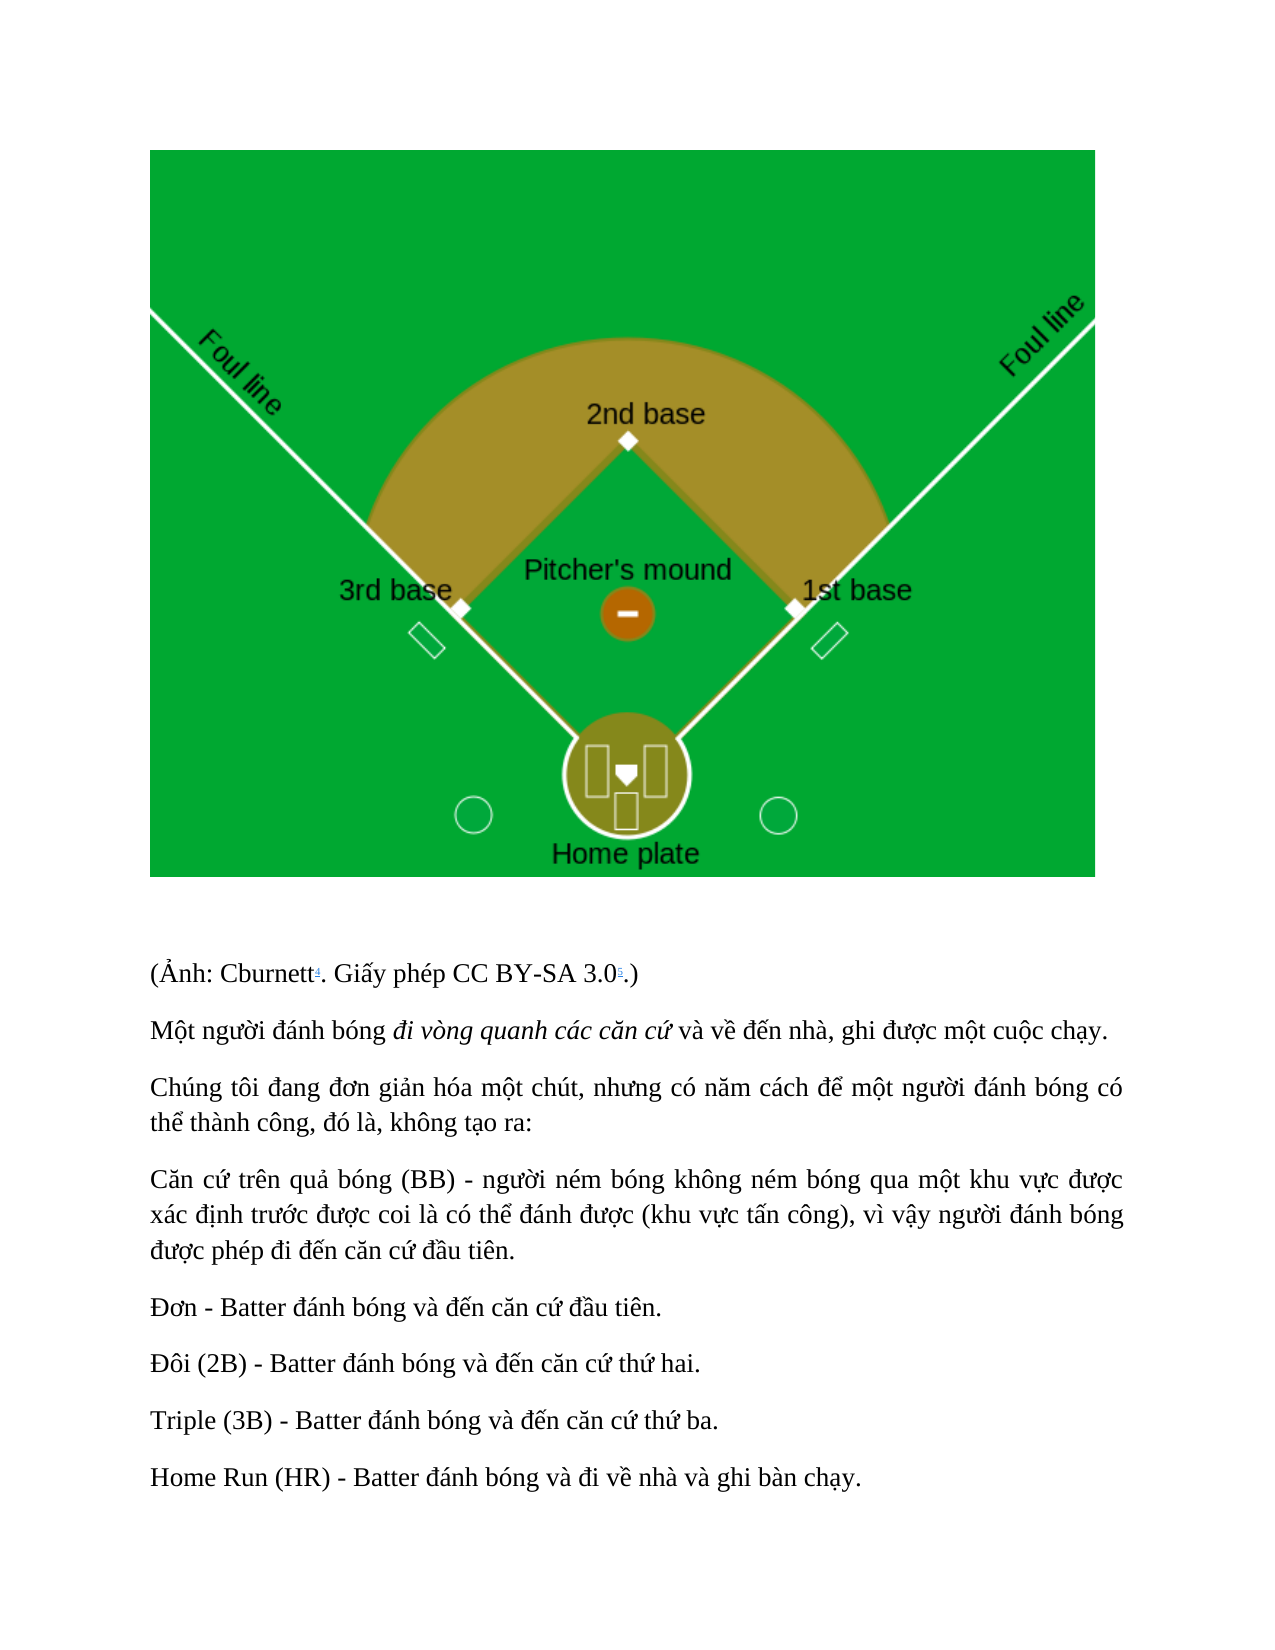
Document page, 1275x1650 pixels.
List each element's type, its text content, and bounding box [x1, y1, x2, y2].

text Triple (3B) - Batter đánh bóng và đến căn cứ thứ ba. [150, 1404, 1125, 1435]
text Một người đánh bóng đi vòng quanh các căn cứ và về đến nhà, ghi được một cuộc chạy. [150, 1014, 1125, 1045]
text (Ảnh: Cburnett4. Giấy phép CC BY-SA 3.05.) [150, 957, 1125, 989]
text Đơn - Batter đánh bóng và đến căn cứ đầu tiên. [150, 1291, 1125, 1322]
picture [150, 150, 1096, 877]
text Chúng tôi đang đơn giản hóa một chút, nhưng có năm cách để một người đánh bóng có thể thành công, đó là, không tạo ra: [150, 1071, 1125, 1137]
text Home Run (HR) - Batter đánh bóng và đi về nhà và ghi bàn chạy. [150, 1461, 1125, 1492]
text Căn cứ trên quả bóng (BB) - người ném bóng không ném bóng qua một khu vực được xác định trước được coi là có thể đánh được (khu vực tấn công), vì vậy người đánh bóng được phép đi đến căn cứ đầu tiên. [150, 1163, 1125, 1266]
text Đôi (2B) - Batter đánh bóng và đến căn cứ thứ hai. [150, 1347, 1125, 1379]
